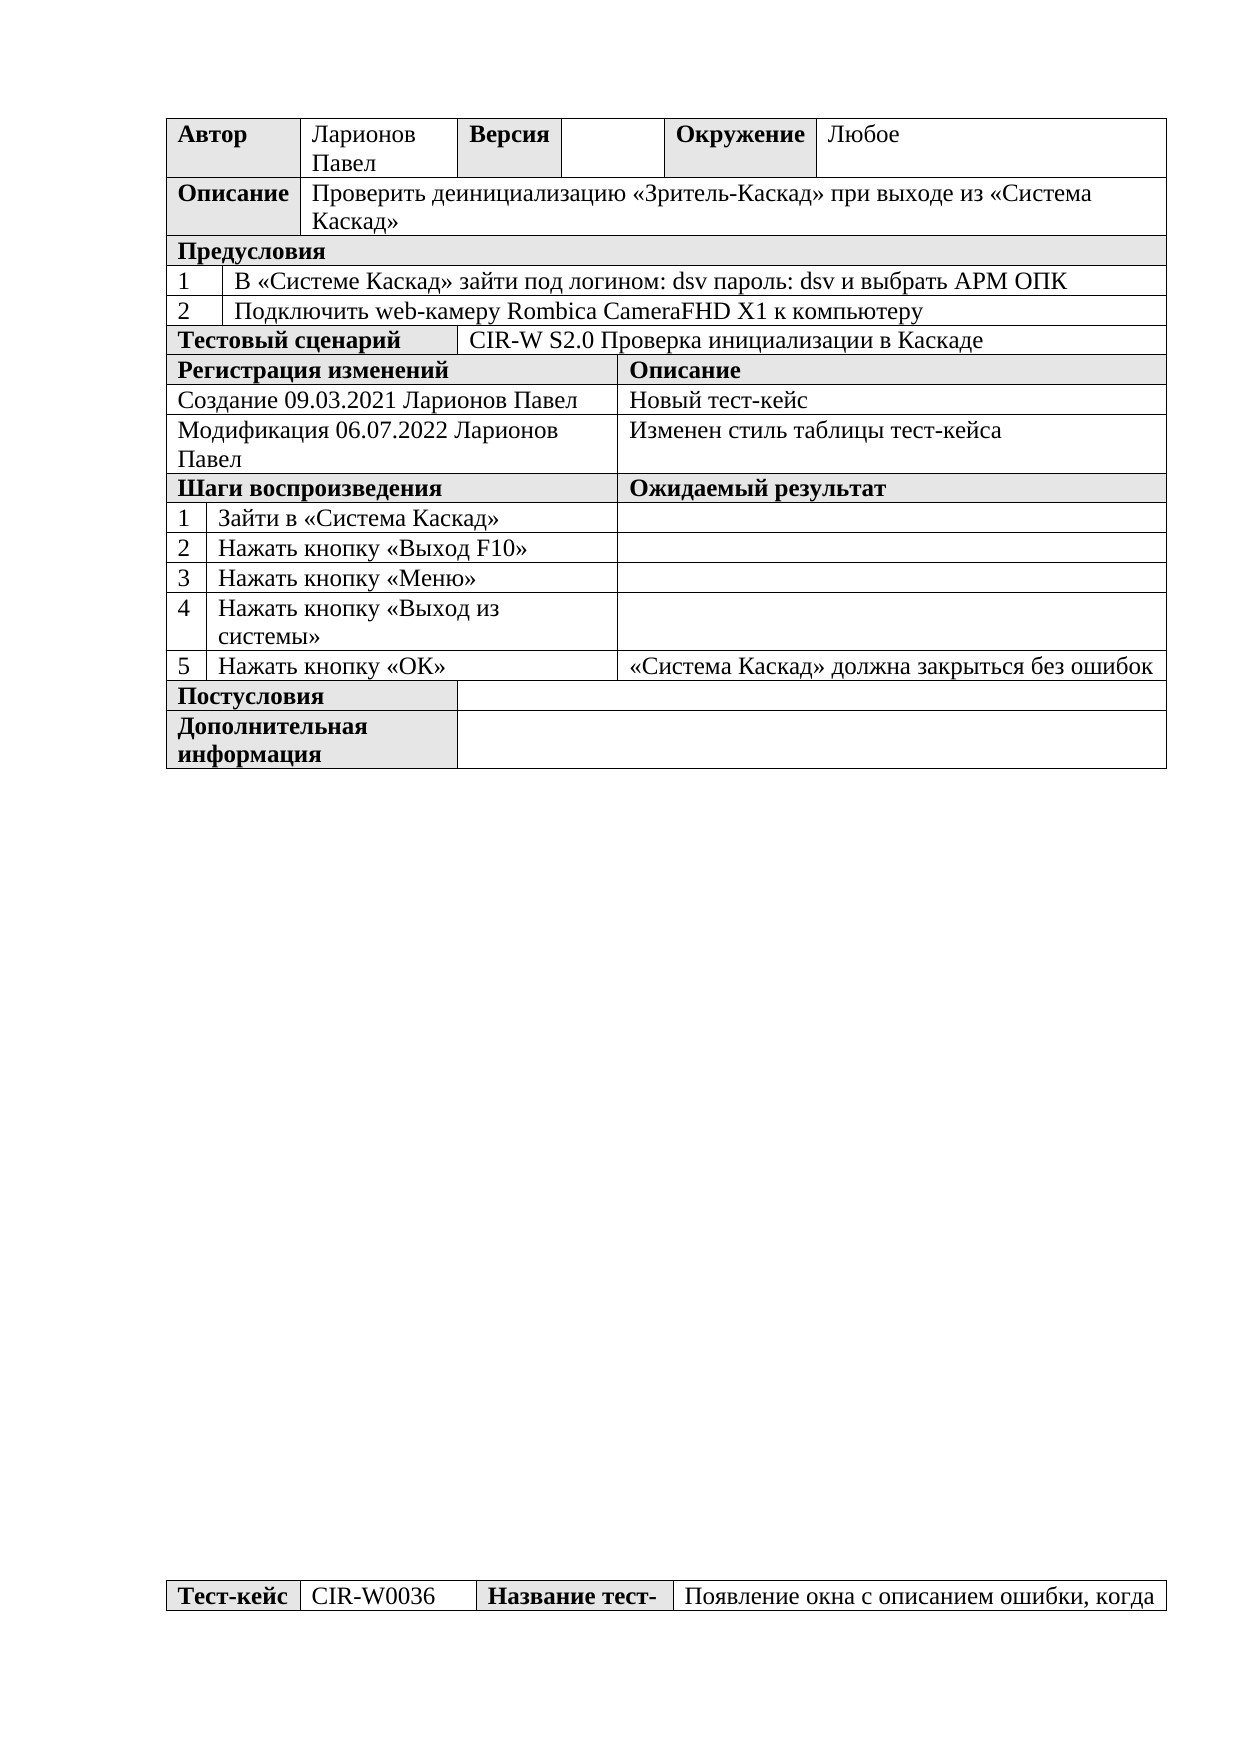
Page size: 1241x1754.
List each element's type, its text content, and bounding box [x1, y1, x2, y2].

table_cell Автор [167, 119, 300, 177]
table_cell Изменен стиль таблицы тест-кейса [618, 415, 1166, 472]
table_cell CIR-W S2.0 Проверка инициализации в Каскаде [458, 326, 1166, 354]
table_cell 2 [167, 533, 206, 562]
table_cell [618, 533, 1166, 562]
table_cell Нажать кнопку «Выход F10» [207, 533, 617, 562]
table_cell Нажать кнопку «ОК» [207, 651, 617, 680]
table_cell 3 [167, 563, 206, 592]
table_cell 2 [167, 296, 222, 324]
table_cell Ожидаемый результат [618, 474, 1166, 502]
table_cell Проверить деинициализацию «Зритель-Каскад» при выходе из «Система Каскад» [301, 178, 1166, 235]
table_cell Новый тест-кейс [618, 385, 1166, 414]
table_cell [618, 503, 1166, 532]
table_cell Нажать кнопку «Выход из системы» [207, 593, 617, 650]
table_cell Модификация 06.07.2022 Ларионов Павел [167, 415, 617, 472]
table_cell Тестовый сценарий [167, 326, 457, 354]
table_cell [562, 119, 664, 177]
table_cell «Система Каскад» должна закрыться без ошибок [618, 651, 1166, 680]
table_cell Подключить web-камеру Rombica CameraFHD X1 к компьютеру [223, 296, 1166, 324]
table_cell [458, 681, 1166, 710]
table_cell [618, 563, 1166, 592]
table_cell Создание 09.03.2021 Ларионов Павел [167, 385, 617, 414]
table_cell Зайти в «Система Каскад» [207, 503, 617, 532]
table_cell Предусловия [167, 236, 1166, 265]
table_header Название тест- кейса [477, 1581, 673, 1610]
table_cell 5 [167, 651, 206, 680]
table_cell В «Системе Каскад» зайти под логином: dsv пароль: dsv и выбрать АРМ ОПК [223, 266, 1166, 295]
table_cell Шаги воспроизведения [167, 474, 617, 502]
table_cell Регистрация изменений [167, 355, 617, 384]
table_header Тест-кейс ID [167, 1581, 300, 1610]
table_cell 4 [167, 593, 206, 650]
table_header Появление окна с описанием ошибки, когда отключена камера [674, 1581, 1166, 1610]
table_cell [618, 593, 1166, 650]
table_cell Дополнительная информация [167, 711, 457, 768]
table_cell Версия [458, 119, 561, 177]
table_cell Описание [167, 178, 300, 235]
table_header CIR-W0036 [301, 1581, 476, 1610]
table_cell Окружение [665, 119, 816, 177]
table_cell Нажать кнопку «Меню» [207, 563, 617, 592]
table_cell [458, 711, 1166, 768]
table_cell Описание [618, 355, 1166, 384]
table_cell Постусловия [167, 681, 457, 710]
table_cell 1 [167, 266, 222, 295]
table_cell Ларионов Павел [301, 119, 457, 177]
table_cell 1 [167, 503, 206, 532]
table_cell Любое [817, 119, 1166, 177]
